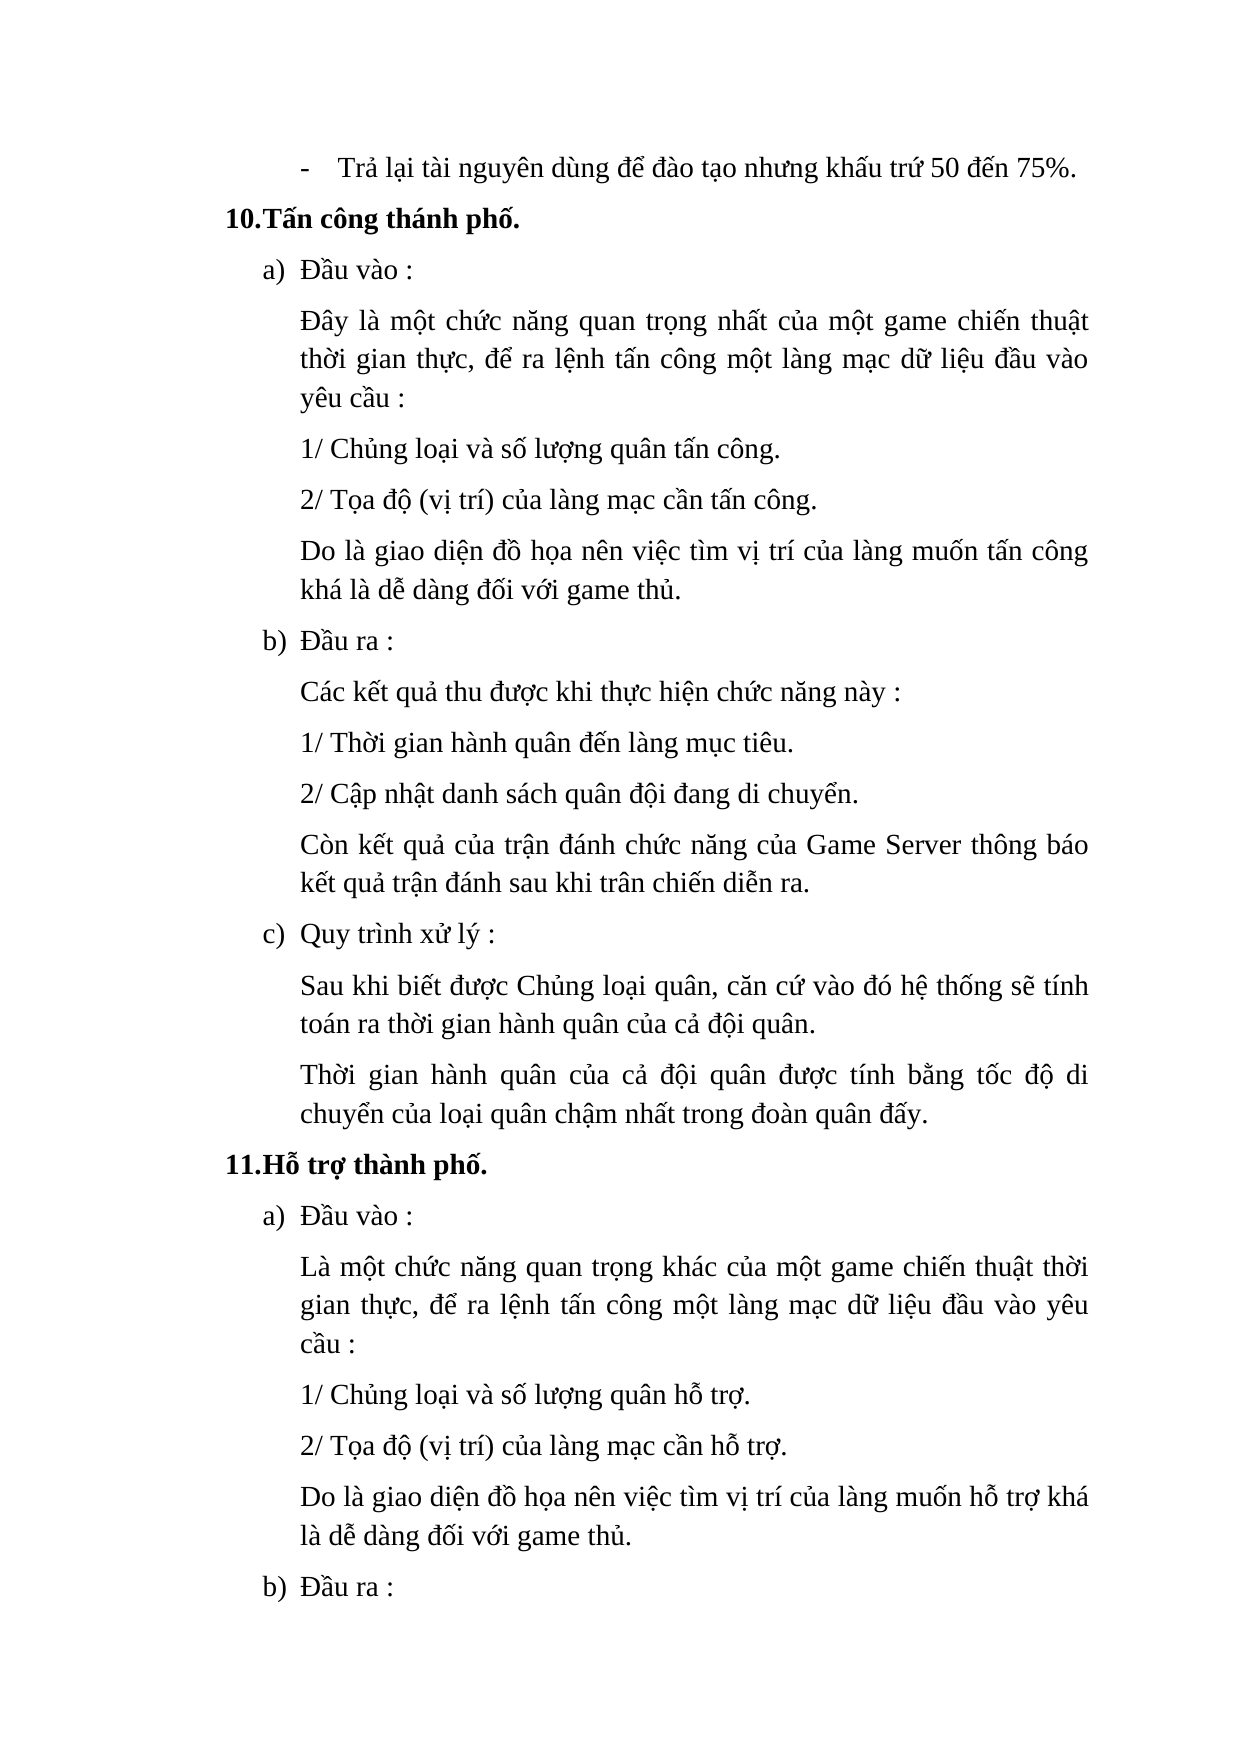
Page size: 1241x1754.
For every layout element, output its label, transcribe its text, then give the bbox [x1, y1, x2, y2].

list Đầu ra : [262, 1569, 1090, 1602]
list Tấn công thánh phố. [225, 201, 1090, 234]
list Quy trình xử lý : [262, 917, 1090, 950]
list Sau khi biết được Chủng loại quân, căn cứ vào đó hệ thống sẽ tính toán ra thời gian hành quân của cả đội quân. [300, 968, 1090, 1040]
list 2/ Tọa độ (vị trí) của làng mạc cần tấn công. [300, 482, 1090, 516]
list 2/ Tọa độ (vị trí) của làng mạc cần hỗ trợ. [300, 1428, 1090, 1462]
list Đầu ra : [262, 623, 1090, 656]
list Đây là một chức năng quan trọng nhất của một game chiến thuật thời gian thực, để ra lệnh tấn công một làng mạc dữ liệu đầu vào yêu cầu : [300, 303, 1090, 414]
list Đầu vào : [262, 252, 1090, 286]
list Là một chức năng quan trọng khác của một game chiến thuật thời gian thực, để ra lệnh tấn công một làng mạc dữ liệu đầu vào yêu cầu : [300, 1249, 1090, 1359]
list Thời gian hành quân của cả đội quân được tính bằng tốc độ di chuyển của loại quân chậm nhất trong đoàn quân đấy. [300, 1057, 1090, 1129]
list Do là giao diện đồ họa nên việc tìm vị trí của làng muốn tấn công khá là dễ dàng đối với game thủ. [300, 533, 1090, 605]
list Trả lại tài nguyên dùng để đào tạo nhưng khấu trứ 50 đến 75%. [300, 150, 1090, 183]
list 2/ Cập nhật danh sách quân đội đang di chuyển. [300, 776, 1090, 809]
list Các kết quả thu được khi thực hiện chức năng này : [300, 674, 1090, 707]
list 1/ Chủng loại và số lượng quân tấn công. [300, 431, 1090, 465]
list Do là giao diện đồ họa nên việc tìm vị trí của làng muốn hỗ trợ khá là dễ dàng đối với game thủ. [300, 1479, 1090, 1551]
list Còn kết quả của trận đánh chức năng của Game Server thông báo kết quả trận đánh sau khi trân chiến diễn ra. [300, 827, 1090, 899]
list Hỗ trợ thành phố. [225, 1147, 1090, 1180]
list 1/ Thời gian hành quân đến làng mục tiêu. [300, 725, 1090, 758]
list Đầu vào : [262, 1198, 1090, 1231]
list 1/ Chủng loại và số lượng quân hỗ trợ. [300, 1377, 1090, 1411]
